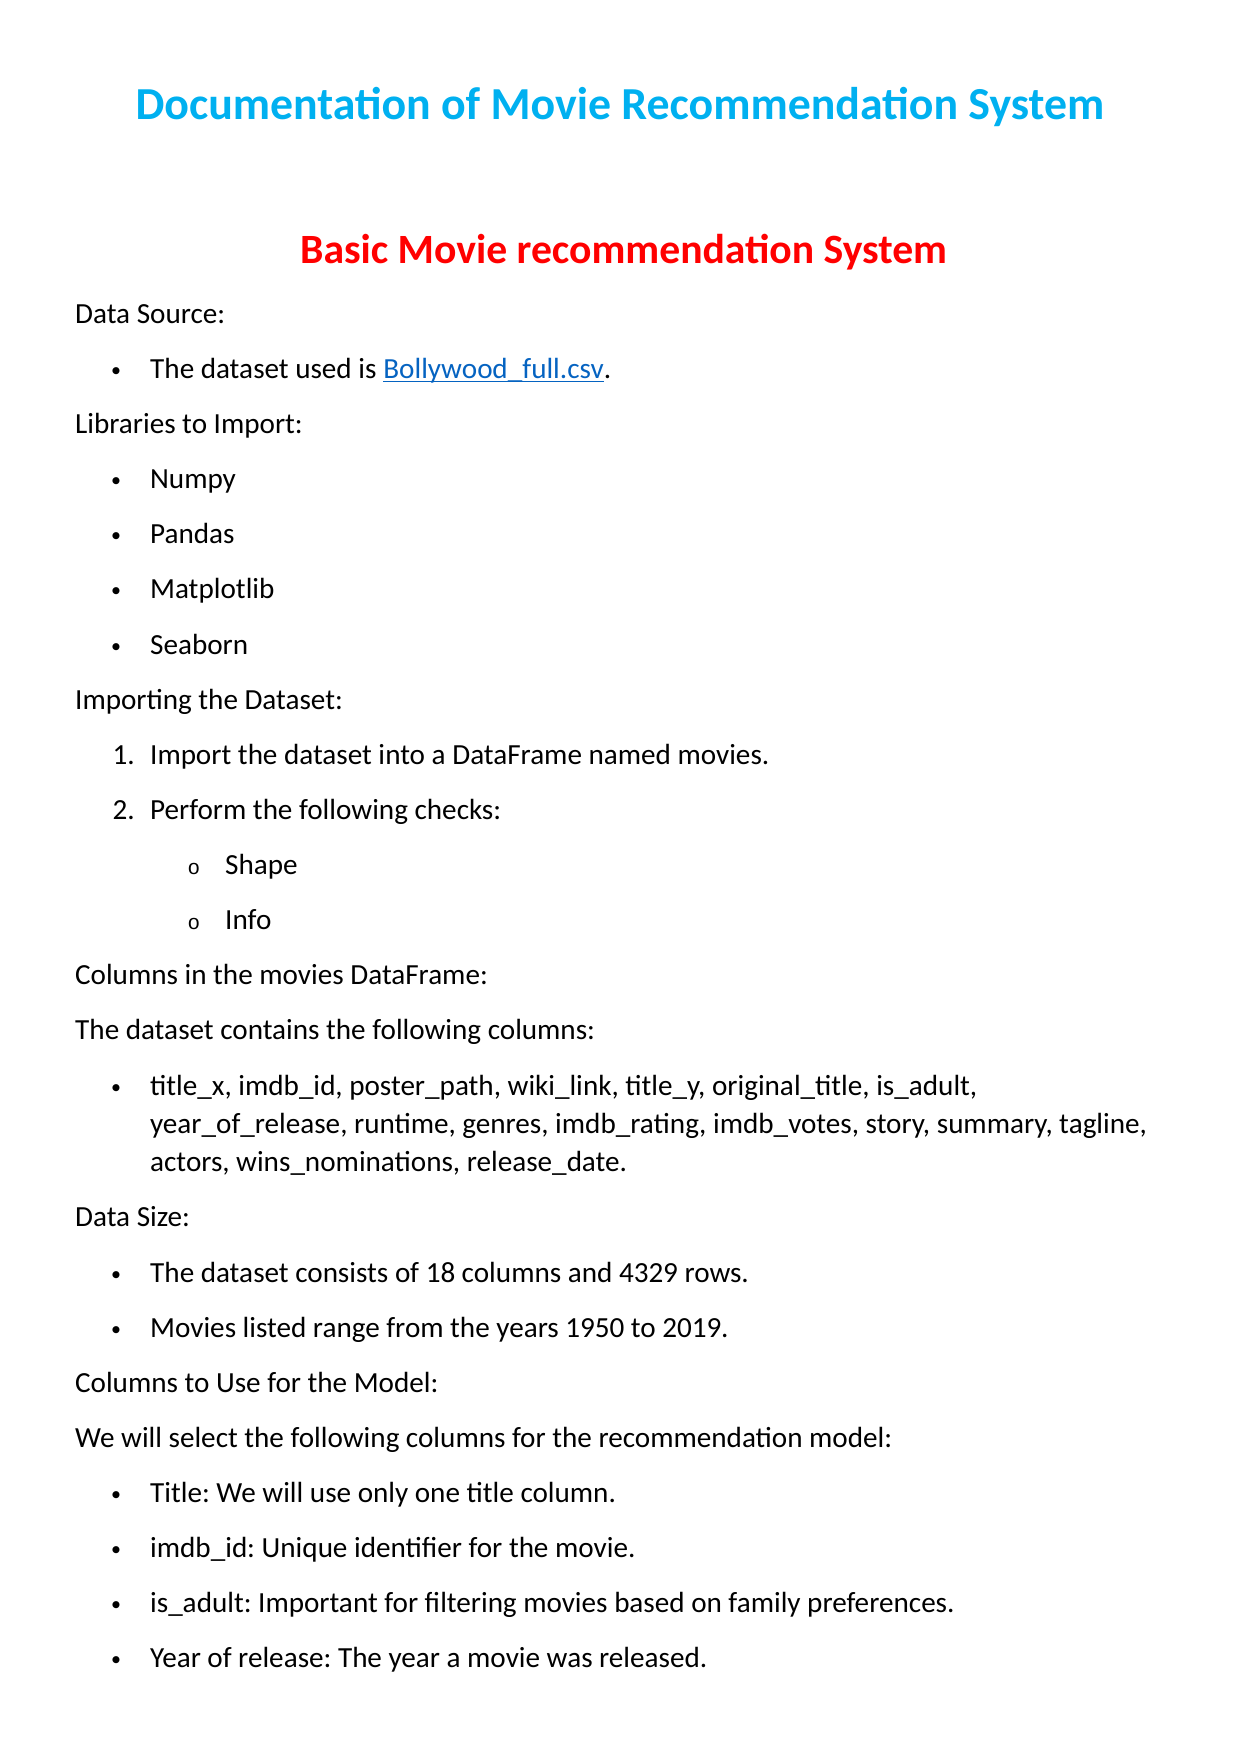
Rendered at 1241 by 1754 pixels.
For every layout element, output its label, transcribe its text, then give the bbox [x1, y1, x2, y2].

text Basic Movie recommendation System [225, 223, 1165, 274]
list The dataset consists of 18 columns and 4329 rows. [112, 1254, 1165, 1289]
list The dataset used is Bollywood_full.csv. [112, 350, 1165, 386]
text We will select the following columns for the recommendation model: [75, 1419, 1165, 1454]
text The dataset contains the following columns: [75, 1011, 1165, 1047]
list Movies listed range from the years 1950 to 2019. [112, 1309, 1165, 1344]
list is_adult: Important for filtering movies based on family preferences. [112, 1584, 1165, 1620]
list Matplotlib [112, 571, 1165, 606]
list Numpy [112, 460, 1165, 496]
list title_x, imdb_id, poster_path, wiki_link, title_y, original_title, is_adult, year_of_release, runtime, genres, imdb_rating, imdb_votes, story, summary, tagline, actors, wins_nominations, release_date. [112, 1067, 1165, 1179]
list Info [187, 901, 1165, 937]
list Year of release: The year a movie was released. [112, 1639, 1165, 1675]
list imdb_id: Unique identifier for the movie. [112, 1529, 1165, 1565]
list Pandas [112, 516, 1165, 551]
text Data Source: [75, 295, 1165, 331]
text Data Size: [75, 1198, 1165, 1234]
text Documentation of Movie Recommendation System [75, 75, 1165, 131]
text Libraries to Import: [75, 405, 1165, 441]
list Shape [187, 846, 1165, 882]
text Columns to Use for the Model: [75, 1364, 1165, 1399]
text Importing the Dataset: [75, 681, 1165, 716]
text Columns in the movies DataFrame: [75, 956, 1165, 992]
list Title: We will use only one title column. [112, 1474, 1165, 1510]
list Perform the following checks: [112, 791, 1165, 827]
list Seaborn [112, 626, 1165, 661]
list Import the dataset into a DataFrame named movies. [112, 736, 1165, 772]
